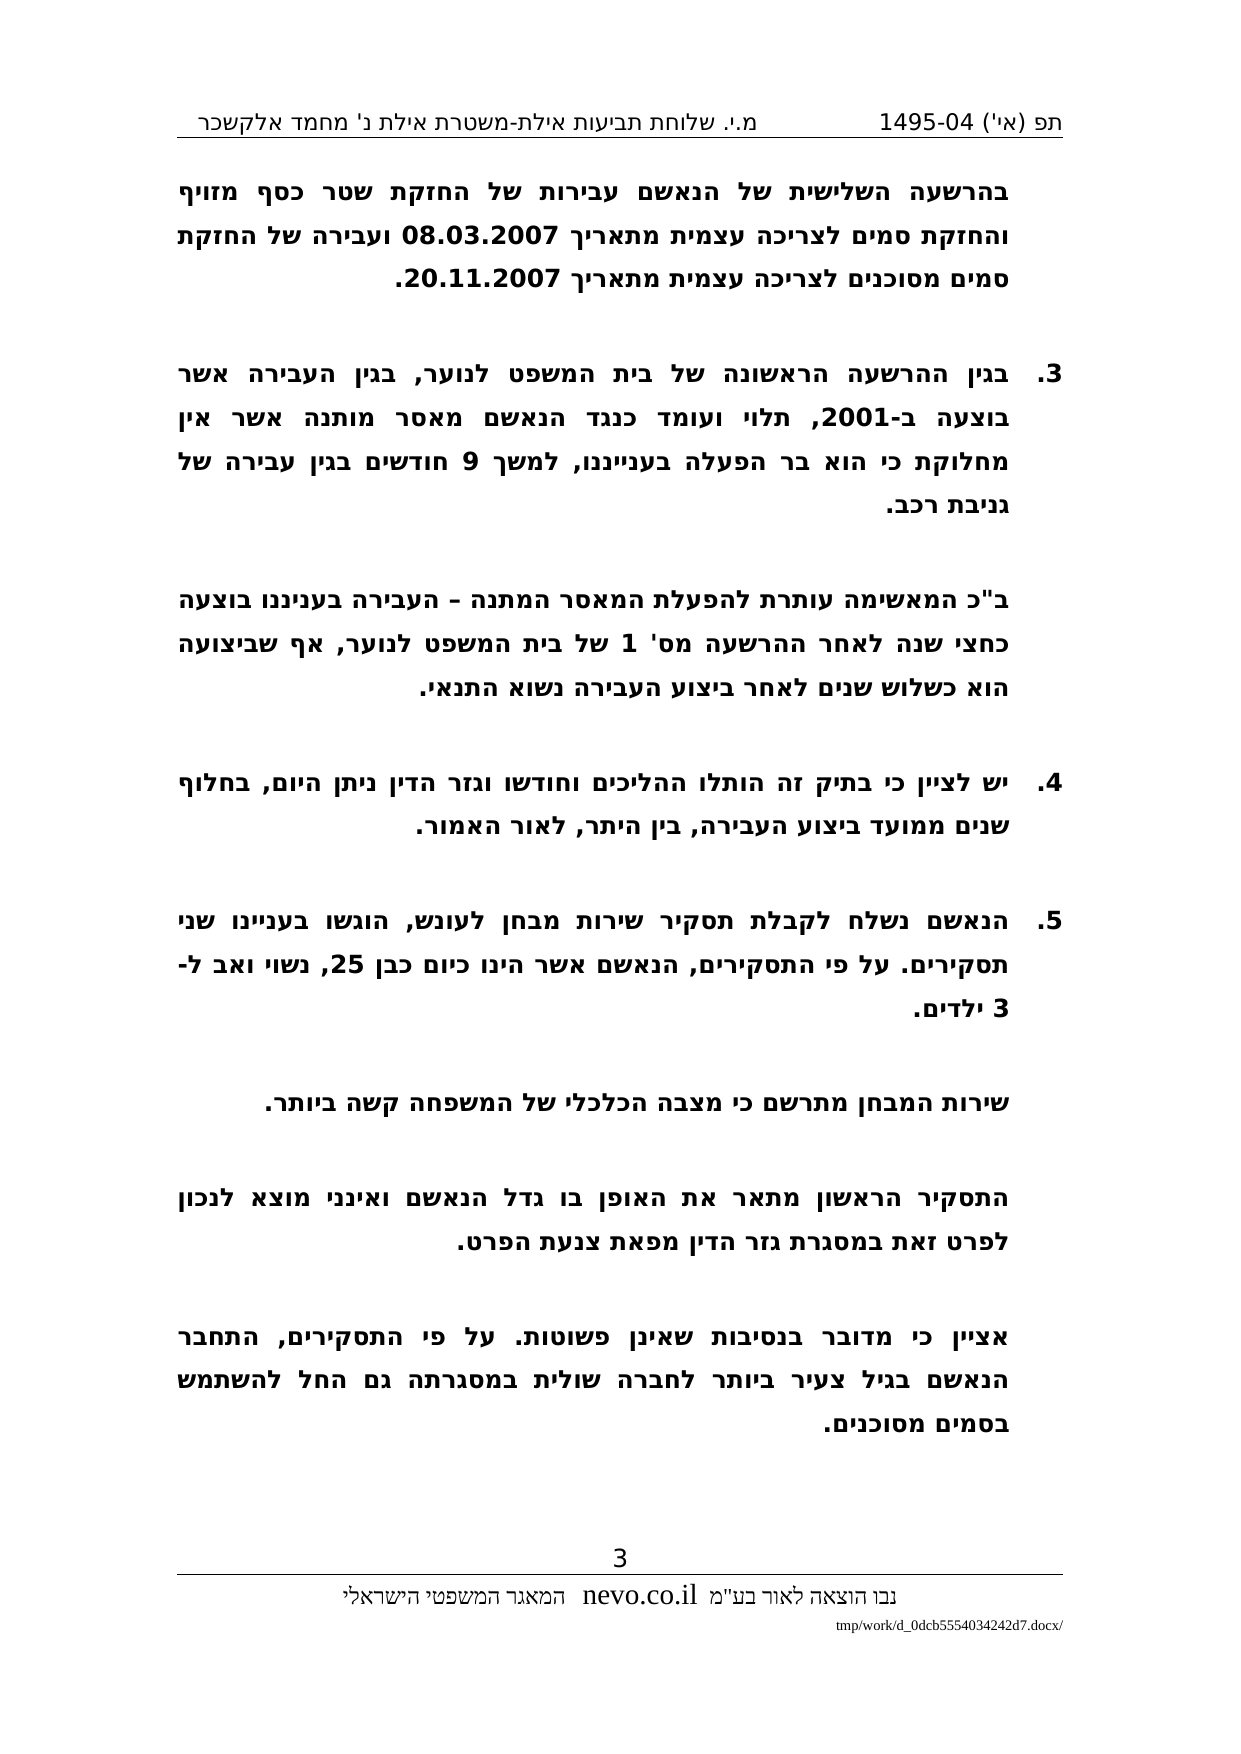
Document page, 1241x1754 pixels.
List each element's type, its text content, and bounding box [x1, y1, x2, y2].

text 3. בגין ההרשעה הראשונה של בית המשפט לנוער, בגין העבירה אשר בוצעה ב-2001, תלוי ועומד כנגד הנאשם מאסר מותנה אשר אין מחלוקת כי הוא בר הפעלה בענייננו, למשך 9 חודשים בגין עבירה של גניבת רכב. [177, 359, 1063, 520]
text ב"כ המאשימה עותרת להפעלת המאסר המתנה – העבירה בעניננו בוצעה כחצי שנה לאחר ההרשעה מס' 1 של בית המשפט לנוער, אף שביצועה הוא כשלוש שנים לאחר ביצוע העבירה נשוא התנאי. [177, 586, 1010, 702]
text 5. הנאשם נשלח לקבלת תסקיר שירות מבחן לעונש, הוגשו בעניינו שני תסקירים. על פי התסקירים, הנאשם אשר הינו כיום כבן 25, נשוי ואב ל-3 ילדים. [177, 906, 1063, 1023]
text שירות המבחן מתרשם כי מצבה הכלכלי של המשפחה קשה ביותר. [177, 1089, 1063, 1118]
text 4. יש לציין כי בתיק זה הותלו ההליכים וחודשו וגזר הדין ניתן היום, בחלוף שנים ממועד ביצוע העבירה, בין היתר, לאור האמור. [177, 768, 1063, 841]
text התסקיר הראשון מתאר את האופן בו גדל הנאשם ואינני מוצא לנכון לפרט זאת במסגרת גזר הדין מפאת צנעת הפרט. [177, 1183, 1063, 1256]
text בהרשעה השלישית של הנאשם עבירות של החזקת שטר כסף מזויף והחזקת סמים לצריכה עצמית מתאריך 08.03.2007 ועבירה של החזקת סמים מסוכנים לצריכה עצמית מתאריך 20.11.2007. [177, 177, 1010, 294]
text אציין כי מדובר בנסיבות שאינן פשוטות. על פי התסקירים, התחבר הנאשם בגיל צעיר ביותר לחברה שולית במסגרתה גם החל להשתמש בסמים מסוכנים. [177, 1322, 1063, 1439]
